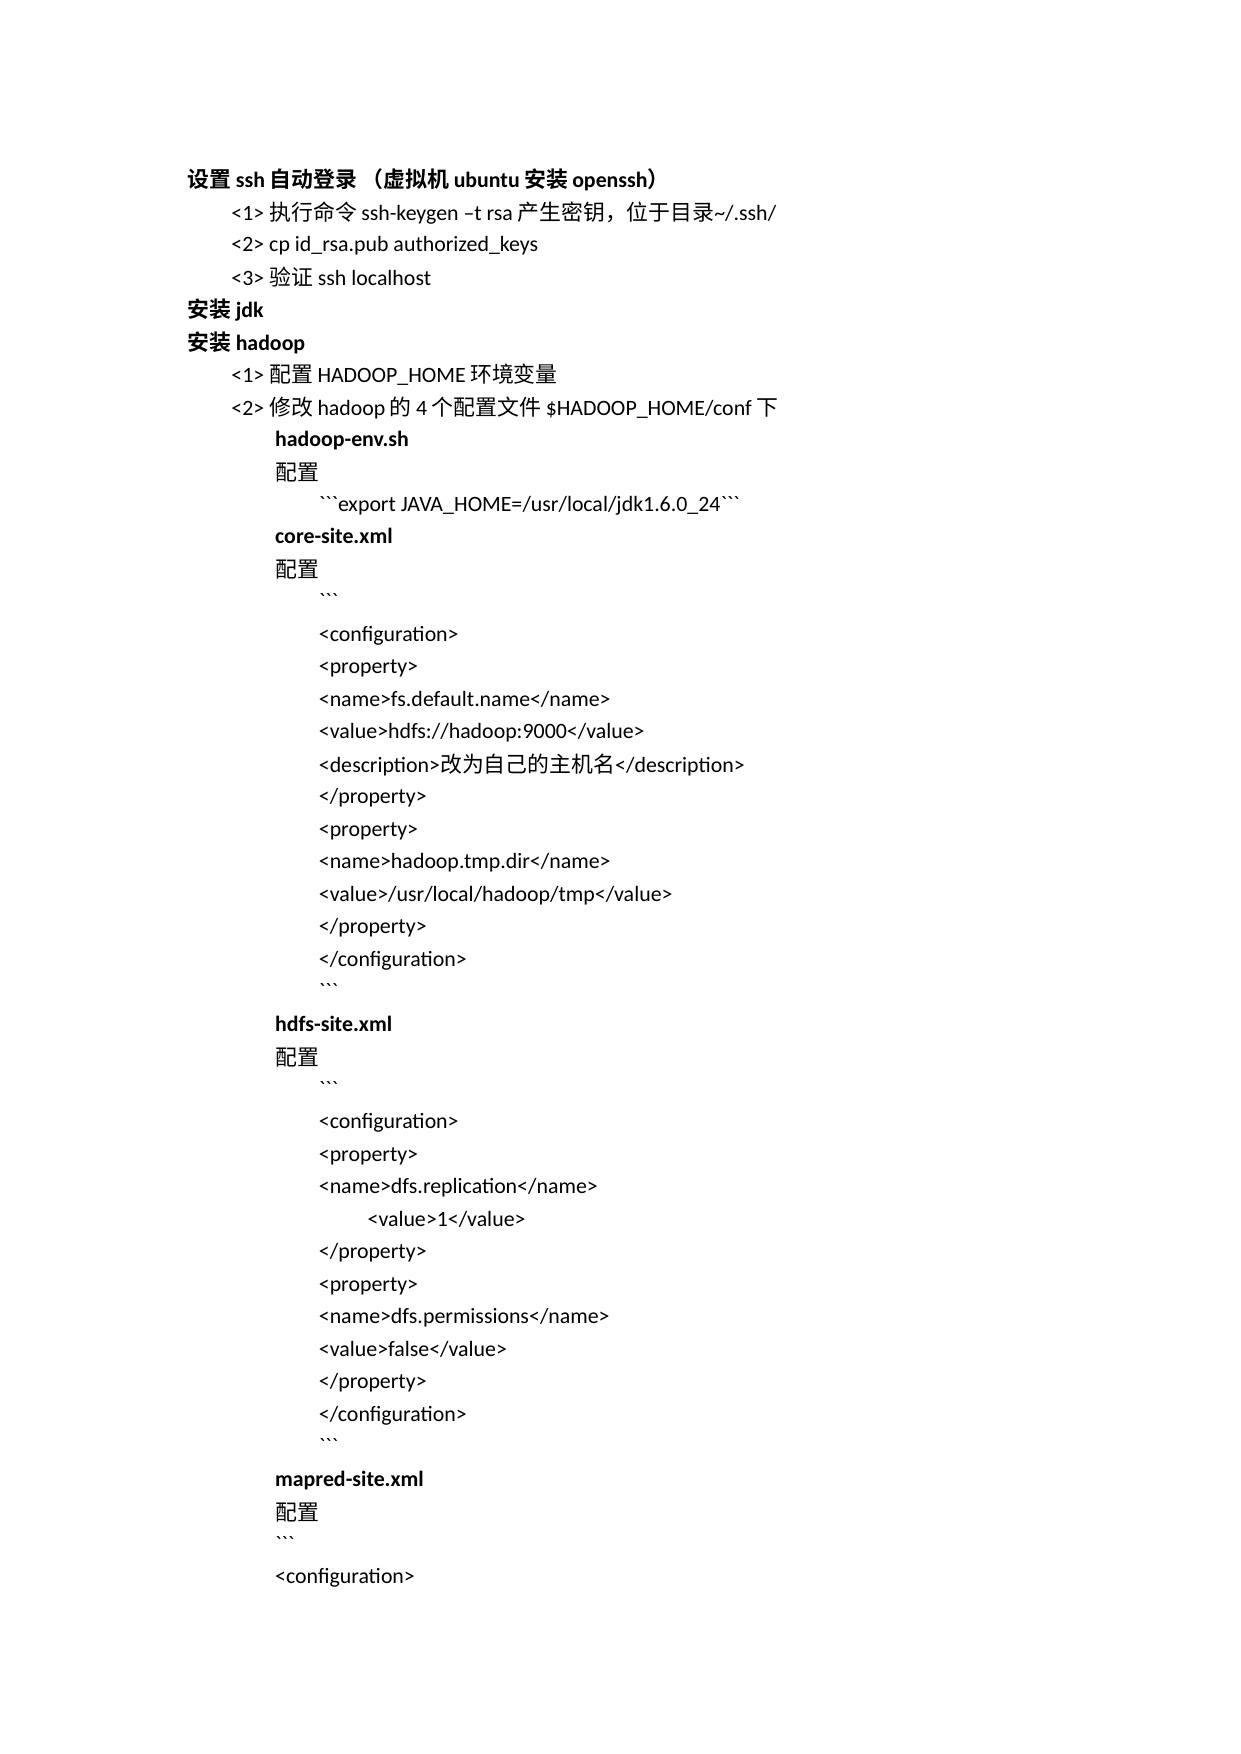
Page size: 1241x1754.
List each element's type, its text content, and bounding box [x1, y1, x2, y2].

text <value>hdfs://hadoop:9000</value> [187, 714, 1053, 747]
text ``` [187, 1072, 1053, 1104]
text <2> 修改hadoop的4个配置文件 $HADOOP_HOME/conf下 [187, 389, 1053, 422]
text ``` [187, 1429, 1053, 1462]
text core-site.xml [187, 519, 1053, 552]
text hadoop-env.sh [187, 422, 1053, 454]
text <value>/usr/local/hadoop/tmp</value> [187, 877, 1053, 909]
text <name>dfs.replication</name> [187, 1169, 1053, 1202]
text <value>1</value> [187, 1202, 1053, 1234]
text <description>改为自己的主机名</description> [187, 747, 1053, 779]
text ``` [187, 584, 1053, 617]
text <1> 执行命令ssh-keygen –t rsa产生密钥，位于目录~/.ssh/ [187, 194, 1053, 227]
text </property> [187, 909, 1053, 942]
text ```export JAVA_HOME=/usr/local/jdk1.6.0_24``` [187, 487, 1053, 519]
text 配置 [187, 552, 1053, 584]
text <value>false</value> [187, 1332, 1053, 1364]
text </configuration> [275, 942, 1053, 974]
text 安装hadoop [187, 324, 1053, 357]
text <configuration> [187, 1104, 1053, 1137]
text <1> 配置HADOOP_HOME环境变量 [187, 357, 1053, 389]
text mapred-site.xml [187, 1462, 1053, 1494]
text hdfs-site.xml [187, 1007, 1053, 1039]
text 配置 [187, 1039, 1053, 1072]
text <property> [187, 1137, 1053, 1169]
text <name>hadoop.tmp.dir</name> [187, 844, 1053, 877]
text </property> [187, 779, 1053, 812]
text <property> [187, 649, 1053, 682]
text </property> [187, 1364, 1053, 1397]
text <3> 验证 ssh localhost [187, 259, 1053, 292]
text </configuration> [275, 1397, 1053, 1429]
text <property> [187, 1267, 1053, 1299]
text <property> [187, 812, 1053, 844]
text ``` [275, 974, 1053, 1007]
text 配置 [187, 1494, 1053, 1527]
text 设置ssh自动登录 （虚拟机ubuntu安装openssh） [187, 162, 1053, 194]
text <2> cp id_rsa.pub authorized_keys [187, 227, 1053, 259]
text <name>fs.default.name</name> [187, 682, 1053, 714]
text </property> [187, 1234, 1053, 1267]
text <configuration> [187, 1559, 1053, 1592]
text 配置 [187, 454, 1053, 487]
text 安装jdk [187, 292, 1053, 324]
text <configuration> [187, 617, 1053, 649]
text <name>dfs.permissions</name> [187, 1299, 1053, 1332]
text ``` [187, 1527, 1053, 1559]
